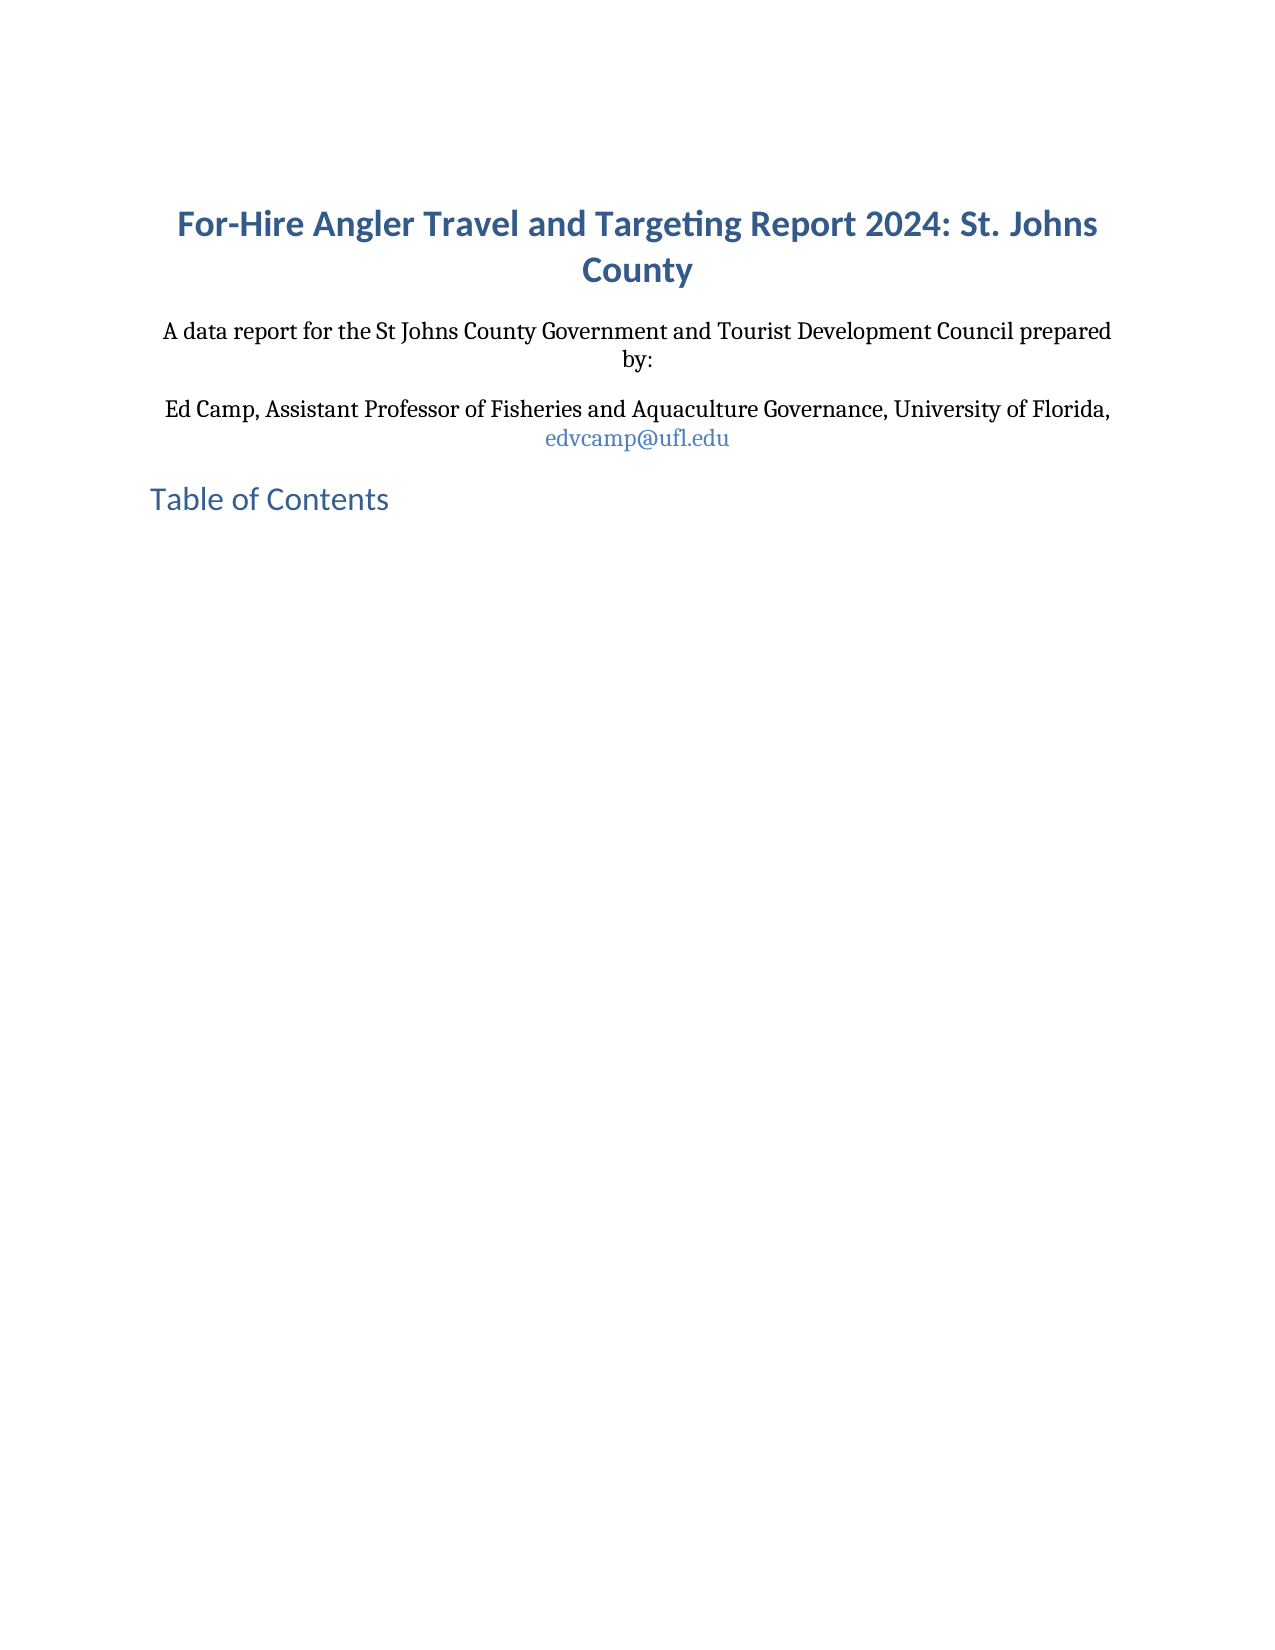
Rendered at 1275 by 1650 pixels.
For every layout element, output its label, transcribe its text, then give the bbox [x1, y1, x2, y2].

text A data report for the St Johns County Government and Tourist Development Council prepared by: [150, 317, 1125, 374]
title For-Hire Angler Travel and Targeting Report 2024: St. Johns County [150, 200, 1125, 292]
text Ed Camp, Assistant Professor of Fisheries and Aquaculture Governance, University of Florida, edvcamp@ufl.edu [150, 395, 1125, 452]
